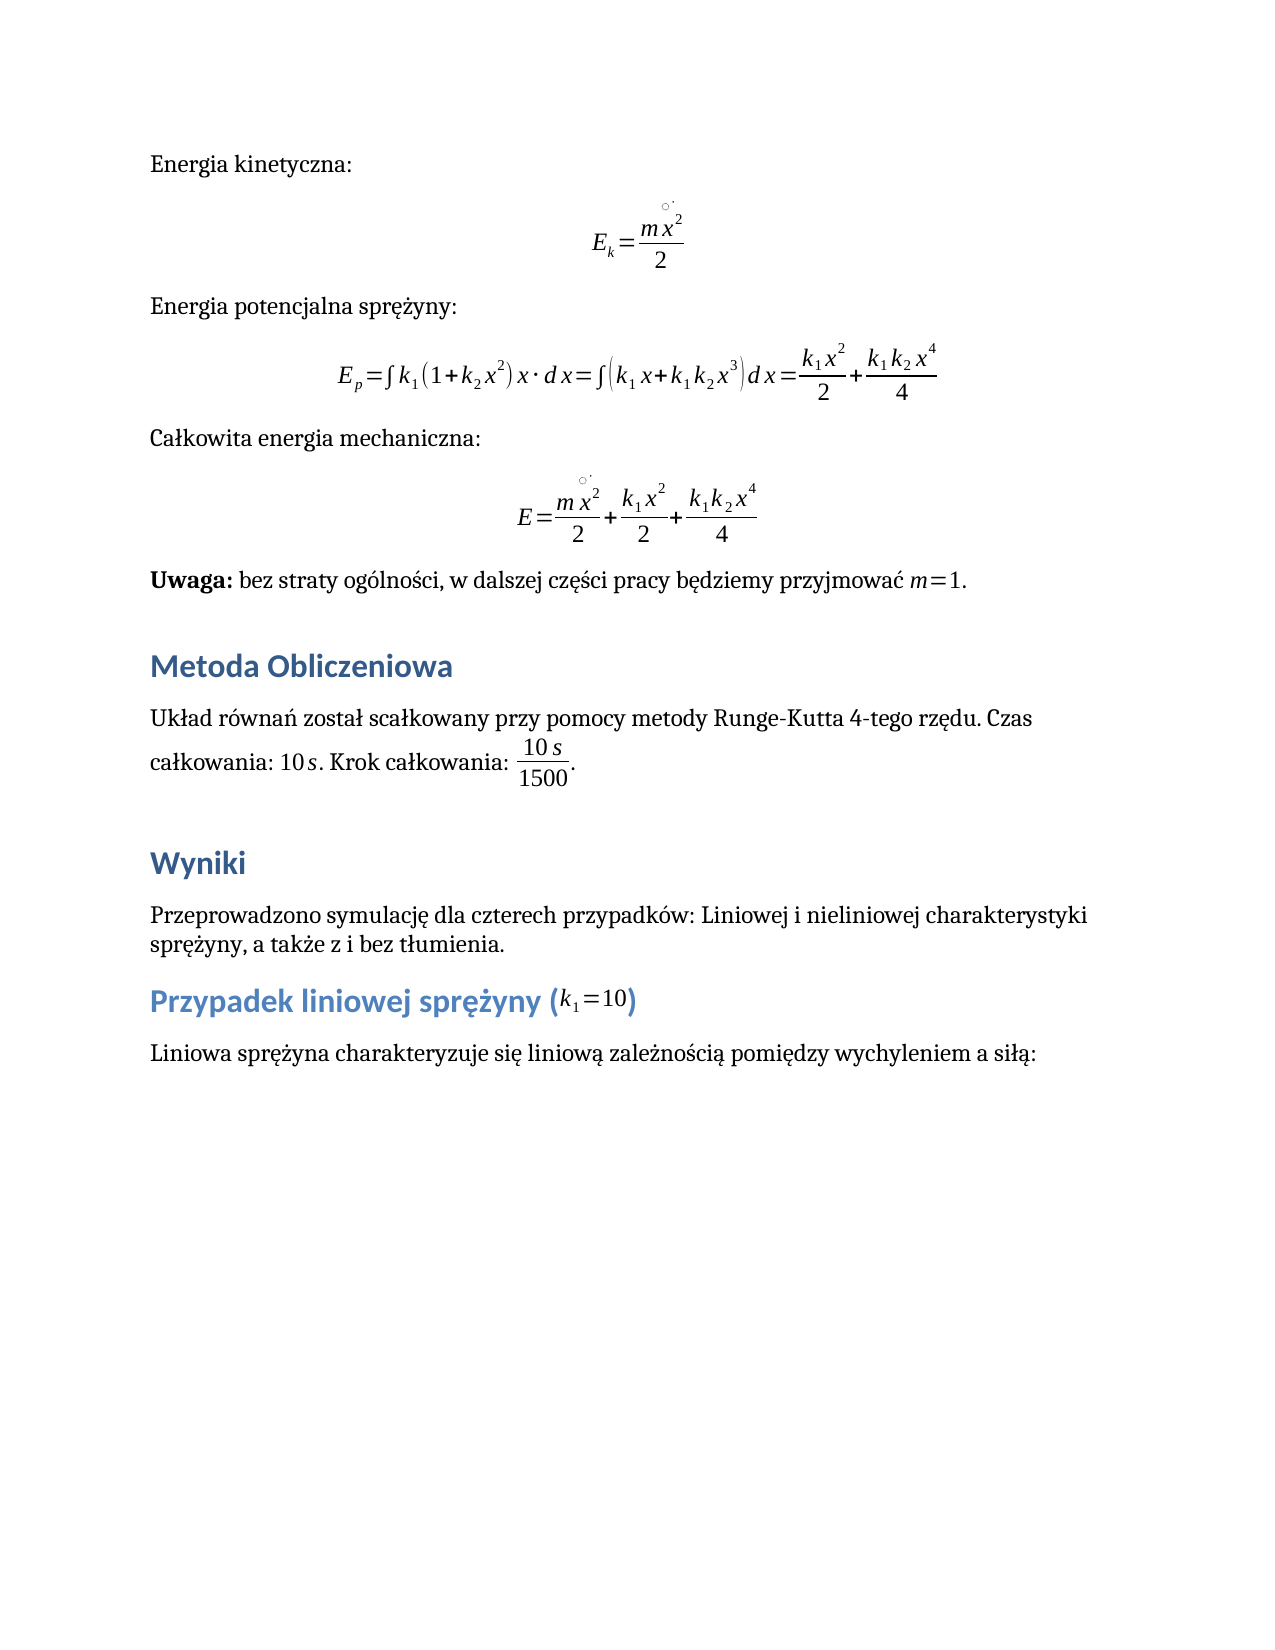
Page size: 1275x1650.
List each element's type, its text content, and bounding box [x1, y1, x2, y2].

text Energia potencjalna sprężyny: [150, 292, 1125, 321]
text Liniowa sprężyna charakteryzuje się liniową zależnością pomiędzy wychyleniem a siłą: [150, 1039, 1125, 1068]
text Przeprowadzono symulację dla czterech przypadków: Liniowej i nieliniowej charakterystyki sprężyny, a także z i bez tłumienia. [150, 901, 1125, 959]
subtitle Wyniki [150, 842, 1125, 883]
text Całkowita energia mechaniczna: [150, 424, 1125, 453]
text Uwaga: bez straty ogólności, w dalszej części pracy będziemy przyjmować . [150, 566, 1125, 595]
text Układ równań został scałkowany przy pomocy metody Runge-Kutta 4-tego rzędu. Czas całkowania: . Krok całkowania: . [150, 704, 1125, 792]
subtitle Metoda Obliczeniowa [150, 645, 1125, 686]
text Energia kinetyczna: [150, 150, 1125, 179]
subtitle Przypadek liniowej sprężyny () [150, 980, 1125, 1021]
